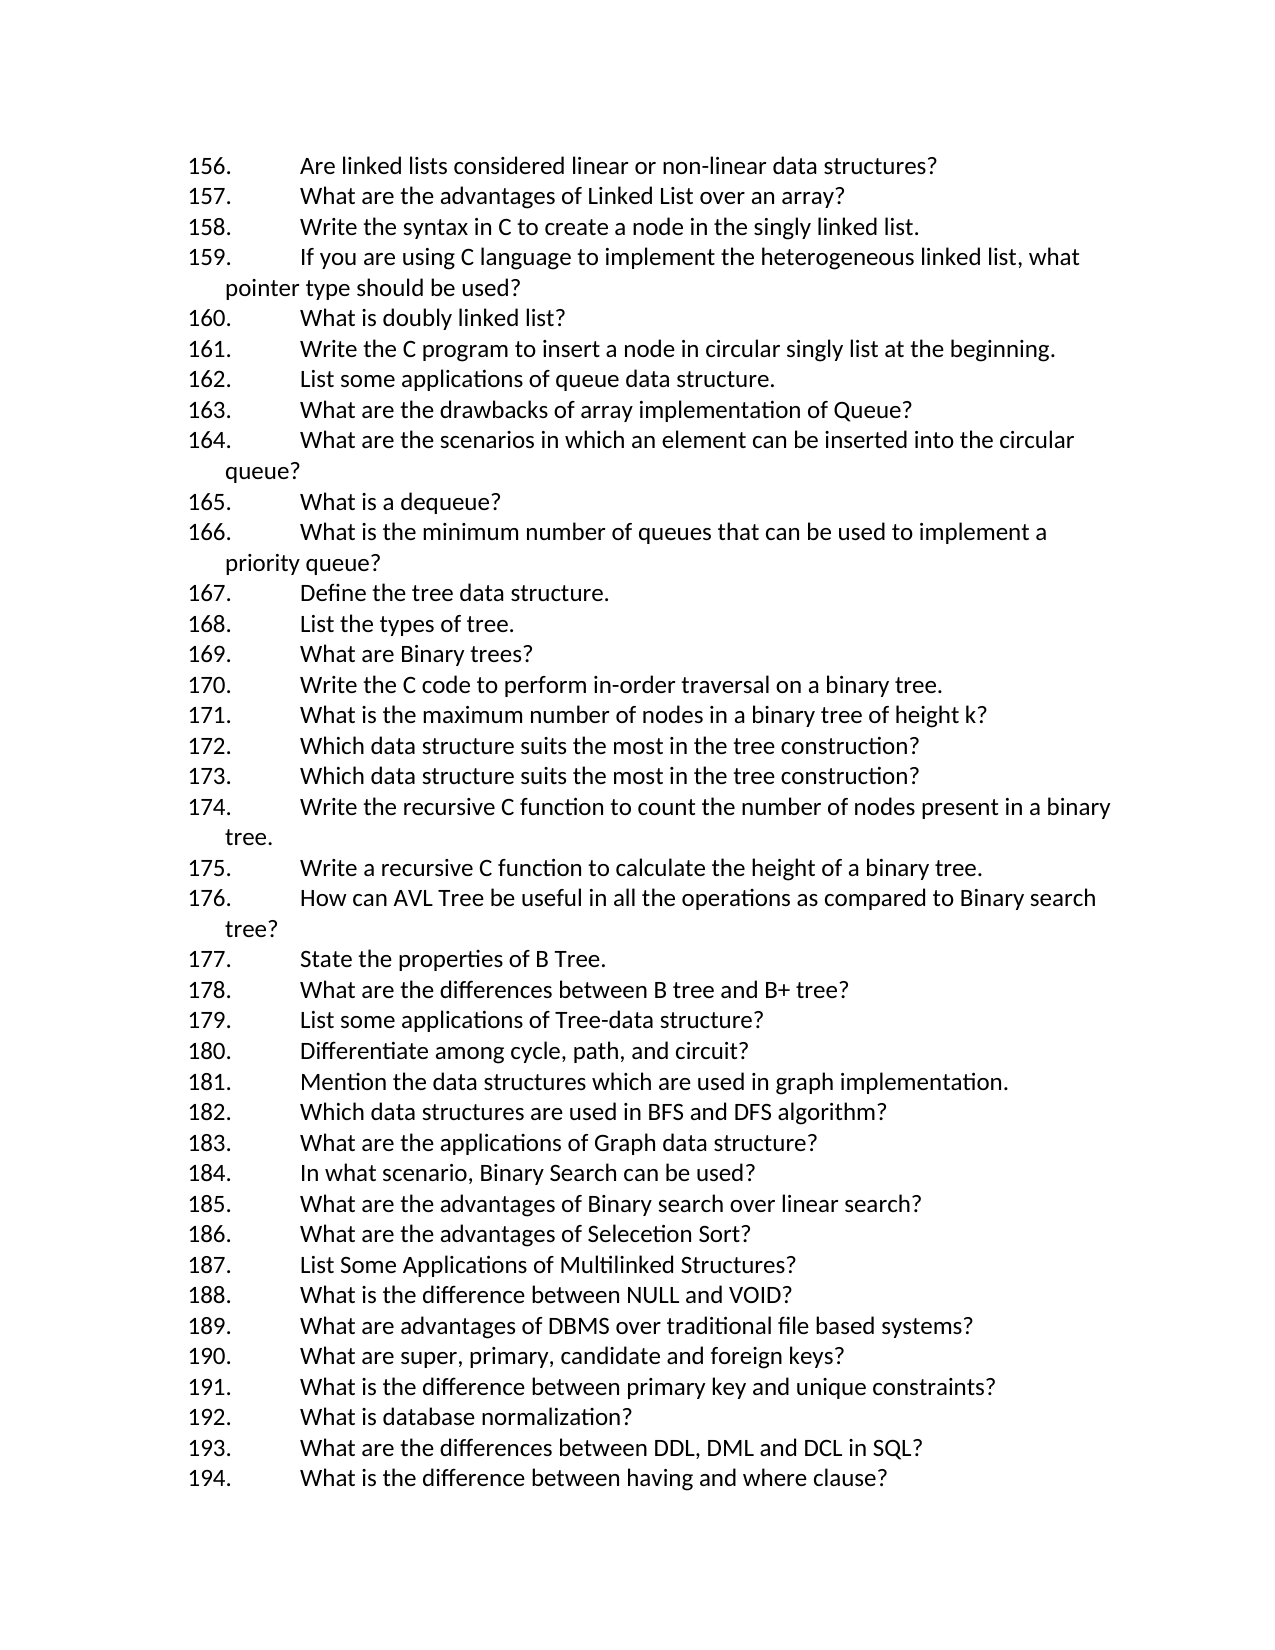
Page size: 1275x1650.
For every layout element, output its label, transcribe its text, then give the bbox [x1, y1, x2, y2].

list Are linked lists considered linear or non-linear data structures? [187, 150, 1125, 181]
list Write the C code to perform in-order traversal on a binary tree. [187, 669, 1125, 699]
list What are super, primary, candidate and foreign keys? [187, 1340, 1125, 1371]
list What are the drawbacks of array implementation of Queue? [187, 394, 1125, 425]
list Mention the data structures which are used in graph implementation. [187, 1066, 1125, 1096]
list Differentiate among cycle, path, and circuit? [187, 1035, 1125, 1066]
list How can AVL Tree be useful in all the operations as compared to Binary search tree? [187, 882, 1125, 943]
list Write the C program to insert a node in circular singly list at the beginning. [187, 333, 1125, 364]
list What is a dequeue? [187, 486, 1125, 516]
list List some applications of Tree-data structure? [187, 1004, 1125, 1035]
list What is the maximum number of nodes in a binary tree of height k? [187, 699, 1125, 730]
list What are the advantages of Binary search over linear search? [187, 1188, 1125, 1218]
list Write the syntax in C to create a node in the singly linked list. [187, 211, 1125, 242]
list List some applications of queue data structure. [187, 364, 1125, 394]
list What is the difference between primary key and unique constraints? [187, 1371, 1125, 1401]
list Define the tree data structure. [187, 577, 1125, 608]
list What is doubly linked list? [187, 303, 1125, 333]
list Which data structure suits the most in the tree construction? [187, 760, 1125, 791]
list List Some Applications of Multilinked Structures? [187, 1249, 1125, 1279]
list What are the applications of Graph data structure? [187, 1127, 1125, 1157]
list What are the advantages of Selecetion Sort? [187, 1218, 1125, 1249]
list Which data structures are used in BFS and DFS algorithm? [187, 1096, 1125, 1127]
list State the properties of B Tree. [187, 943, 1125, 974]
list Write a recursive C function to calculate the height of a binary tree. [187, 852, 1125, 882]
list What are the differences between DDL, DML and DCL in SQL? [187, 1432, 1125, 1462]
list What is the difference between NULL and VOID? [187, 1279, 1125, 1310]
list Write the recursive C function to count the number of nodes present in a binary tree. [187, 791, 1125, 852]
list What are the advantages of Linked List over an array? [187, 181, 1125, 211]
list What is the minimum number of queues that can be used to implement a priority queue? [187, 516, 1125, 577]
list If you are using C language to implement the heterogeneous linked list, what pointer type should be used? [187, 242, 1125, 303]
list What are Binary trees? [187, 638, 1125, 669]
list What is the difference between having and where clause? [187, 1462, 1125, 1493]
list Which data structure suits the most in the tree construction? [187, 730, 1125, 760]
list What is database normalization? [187, 1401, 1125, 1432]
list What are the scenarios in which an element can be inserted into the circular queue? [187, 425, 1125, 486]
list What are the differences between B tree and B+ tree? [187, 974, 1125, 1004]
list In what scenario, Binary Search can be used? [187, 1157, 1125, 1188]
list What are advantages of DBMS over traditional file based systems? [187, 1310, 1125, 1340]
list List the types of tree. [187, 608, 1125, 638]
